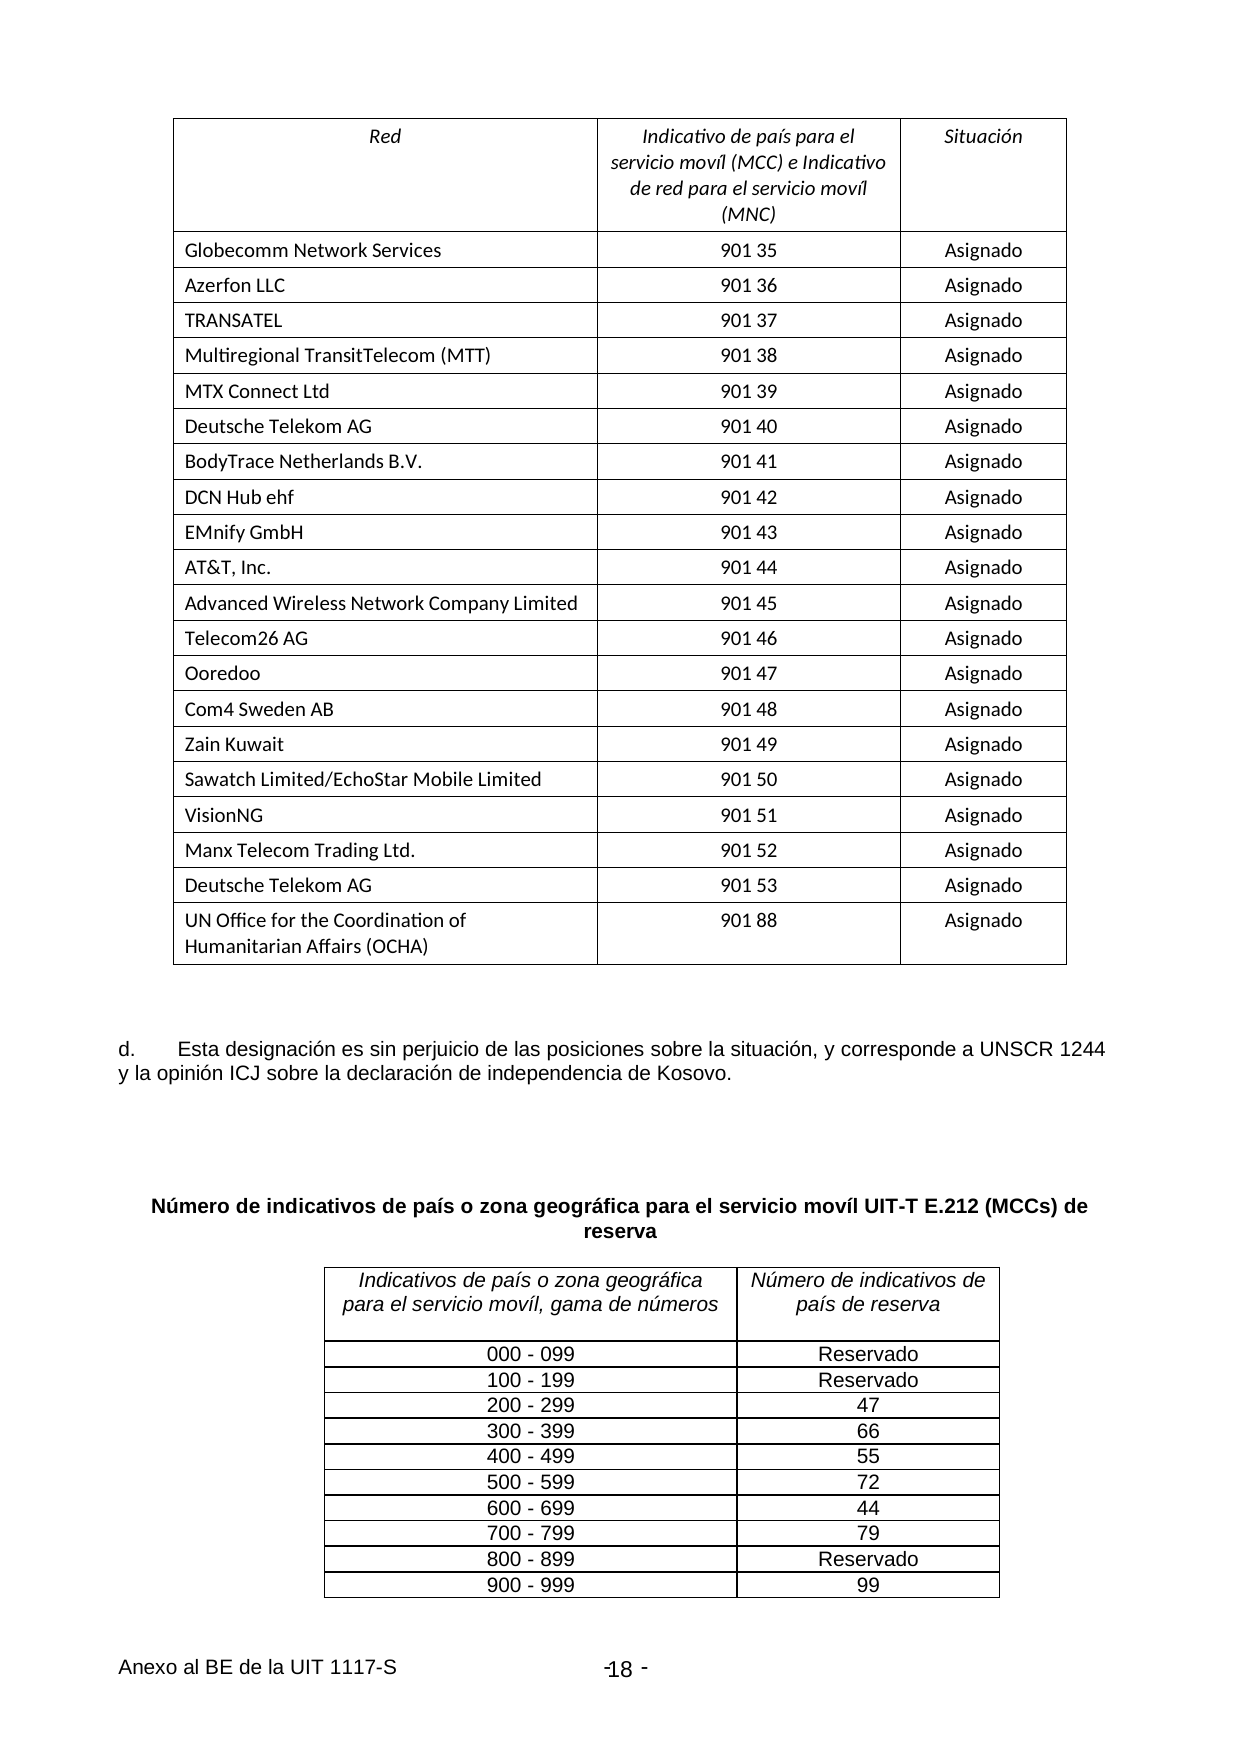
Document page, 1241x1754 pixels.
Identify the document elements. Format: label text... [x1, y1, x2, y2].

table_header Red [174, 119, 597, 231]
table_cell 44 [738, 1496, 999, 1520]
table_cell 66 [738, 1419, 999, 1443]
table_cell 600 - 699 [325, 1496, 736, 1520]
table_cell Asignado [901, 621, 1066, 655]
table_header Número de indicativos de país de reserva [738, 1268, 999, 1340]
table_header Indicativo de país para el servicio movíl (MCC) e Indicativo de red para el servicio movíl (MNC) [598, 119, 900, 231]
table_cell Asignado [901, 868, 1066, 902]
table_cell AT&T, Inc. [174, 550, 597, 584]
table_cell DCN Hub ehf [174, 480, 597, 514]
table_cell Asignado [901, 444, 1066, 478]
table_cell Asignado [901, 903, 1066, 963]
table_cell 300 - 399 [325, 1419, 736, 1443]
text d. Esta designación es sin perjuicio de las posiciones sobre la situación, y corresponde a UNSCR 1244 y la opinión ICJ sobre la declaración de independencia de Kosovo. [118, 1037, 1122, 1085]
table_cell Multiregional TransitTelecom (MTT) [174, 338, 597, 372]
table_cell Asignado [901, 232, 1066, 267]
table_cell TRANSATEL [174, 303, 597, 337]
table_cell Asignado [901, 797, 1066, 832]
table_cell Asignado [901, 727, 1066, 761]
table_cell 700 - 799 [325, 1521, 736, 1545]
table_cell Asignado [901, 656, 1066, 690]
table_cell 901 52 [598, 833, 900, 867]
table_cell Asignado [901, 409, 1066, 443]
table_cell UN Office for the Coordination of Humanitarian Affairs (OCHA) [174, 903, 597, 963]
table_cell 901 49 [598, 727, 900, 761]
table_cell Manx Telecom Trading Ltd. [174, 833, 597, 867]
table_cell Reservado [738, 1547, 999, 1571]
table_cell BodyTrace Netherlands B.V. [174, 444, 597, 478]
table_cell 72 [738, 1470, 999, 1494]
table_cell Asignado [901, 833, 1066, 867]
table_cell MTX Connect Ltd [174, 374, 597, 408]
table_cell EMnify GmbH [174, 515, 597, 549]
table_cell 200 - 299 [325, 1393, 736, 1417]
table_cell 47 [738, 1393, 999, 1417]
table_cell 000 - 099 [325, 1342, 736, 1366]
table_cell 99 [738, 1573, 999, 1597]
table_cell 901 51 [598, 797, 900, 832]
table_cell Telecom26 AG [174, 621, 597, 655]
table_cell Asignado [901, 480, 1066, 514]
table_cell 901 38 [598, 338, 900, 372]
table_cell 901 88 [598, 903, 900, 963]
table_cell 901 50 [598, 762, 900, 796]
table_cell 55 [738, 1445, 999, 1468]
table_cell Asignado [901, 515, 1066, 549]
table_cell Globecomm Network Services [174, 232, 597, 267]
table_cell 901 36 [598, 268, 900, 302]
table_header Indicativos de país o zona geográfica para el servicio movíl, gama de números [325, 1268, 736, 1340]
table_cell 901 40 [598, 409, 900, 443]
table_cell 100 - 199 [325, 1368, 736, 1392]
table_cell 901 47 [598, 656, 900, 690]
table_cell Asignado [901, 303, 1066, 337]
table_cell 500 - 599 [325, 1470, 736, 1494]
table_cell Advanced Wireless Network Company Limited [174, 585, 597, 620]
table_cell Asignado [901, 338, 1066, 372]
table_cell 901 41 [598, 444, 900, 478]
table_cell 901 35 [598, 232, 900, 267]
table_cell Ooredoo [174, 656, 597, 690]
table_cell 901 44 [598, 550, 900, 584]
table_cell Sawatch Limited/EchoStar Mobile Limited [174, 762, 597, 796]
table_cell 79 [738, 1521, 999, 1545]
table_cell 901 42 [598, 480, 900, 514]
table_cell 900 - 999 [325, 1573, 736, 1597]
table_cell Asignado [901, 374, 1066, 408]
table_cell 400 - 499 [325, 1445, 736, 1468]
table_cell 901 48 [598, 691, 900, 726]
table_cell Com4 Sweden AB [174, 691, 597, 726]
table_cell Asignado [901, 762, 1066, 796]
table_cell Asignado [901, 585, 1066, 620]
table_cell 901 39 [598, 374, 900, 408]
table_cell Asignado [901, 691, 1066, 726]
table_cell Deutsche Telekom AG [174, 868, 597, 902]
table_cell 800 - 899 [325, 1547, 736, 1571]
table_cell Reservado [738, 1368, 999, 1392]
table_cell Zain Kuwait [174, 727, 597, 761]
table_cell 901 53 [598, 868, 900, 902]
table_cell VisionNG [174, 797, 597, 832]
table_cell Deutsche Telekom AG [174, 409, 597, 443]
table_cell Reservado [738, 1342, 999, 1366]
table_cell 901 46 [598, 621, 900, 655]
table_cell Asignado [901, 268, 1066, 302]
table_cell 901 45 [598, 585, 900, 620]
text Número de indicativos de país o zona geográfica para el servicio movíl UIT-T E.212 (MCCs) de reserva [118, 1194, 1122, 1243]
table_header Situación [901, 119, 1066, 231]
table_cell 901 37 [598, 303, 900, 337]
table_cell Azerfon LLC [174, 268, 597, 302]
table_cell 901 43 [598, 515, 900, 549]
table_cell Asignado [901, 550, 1066, 584]
